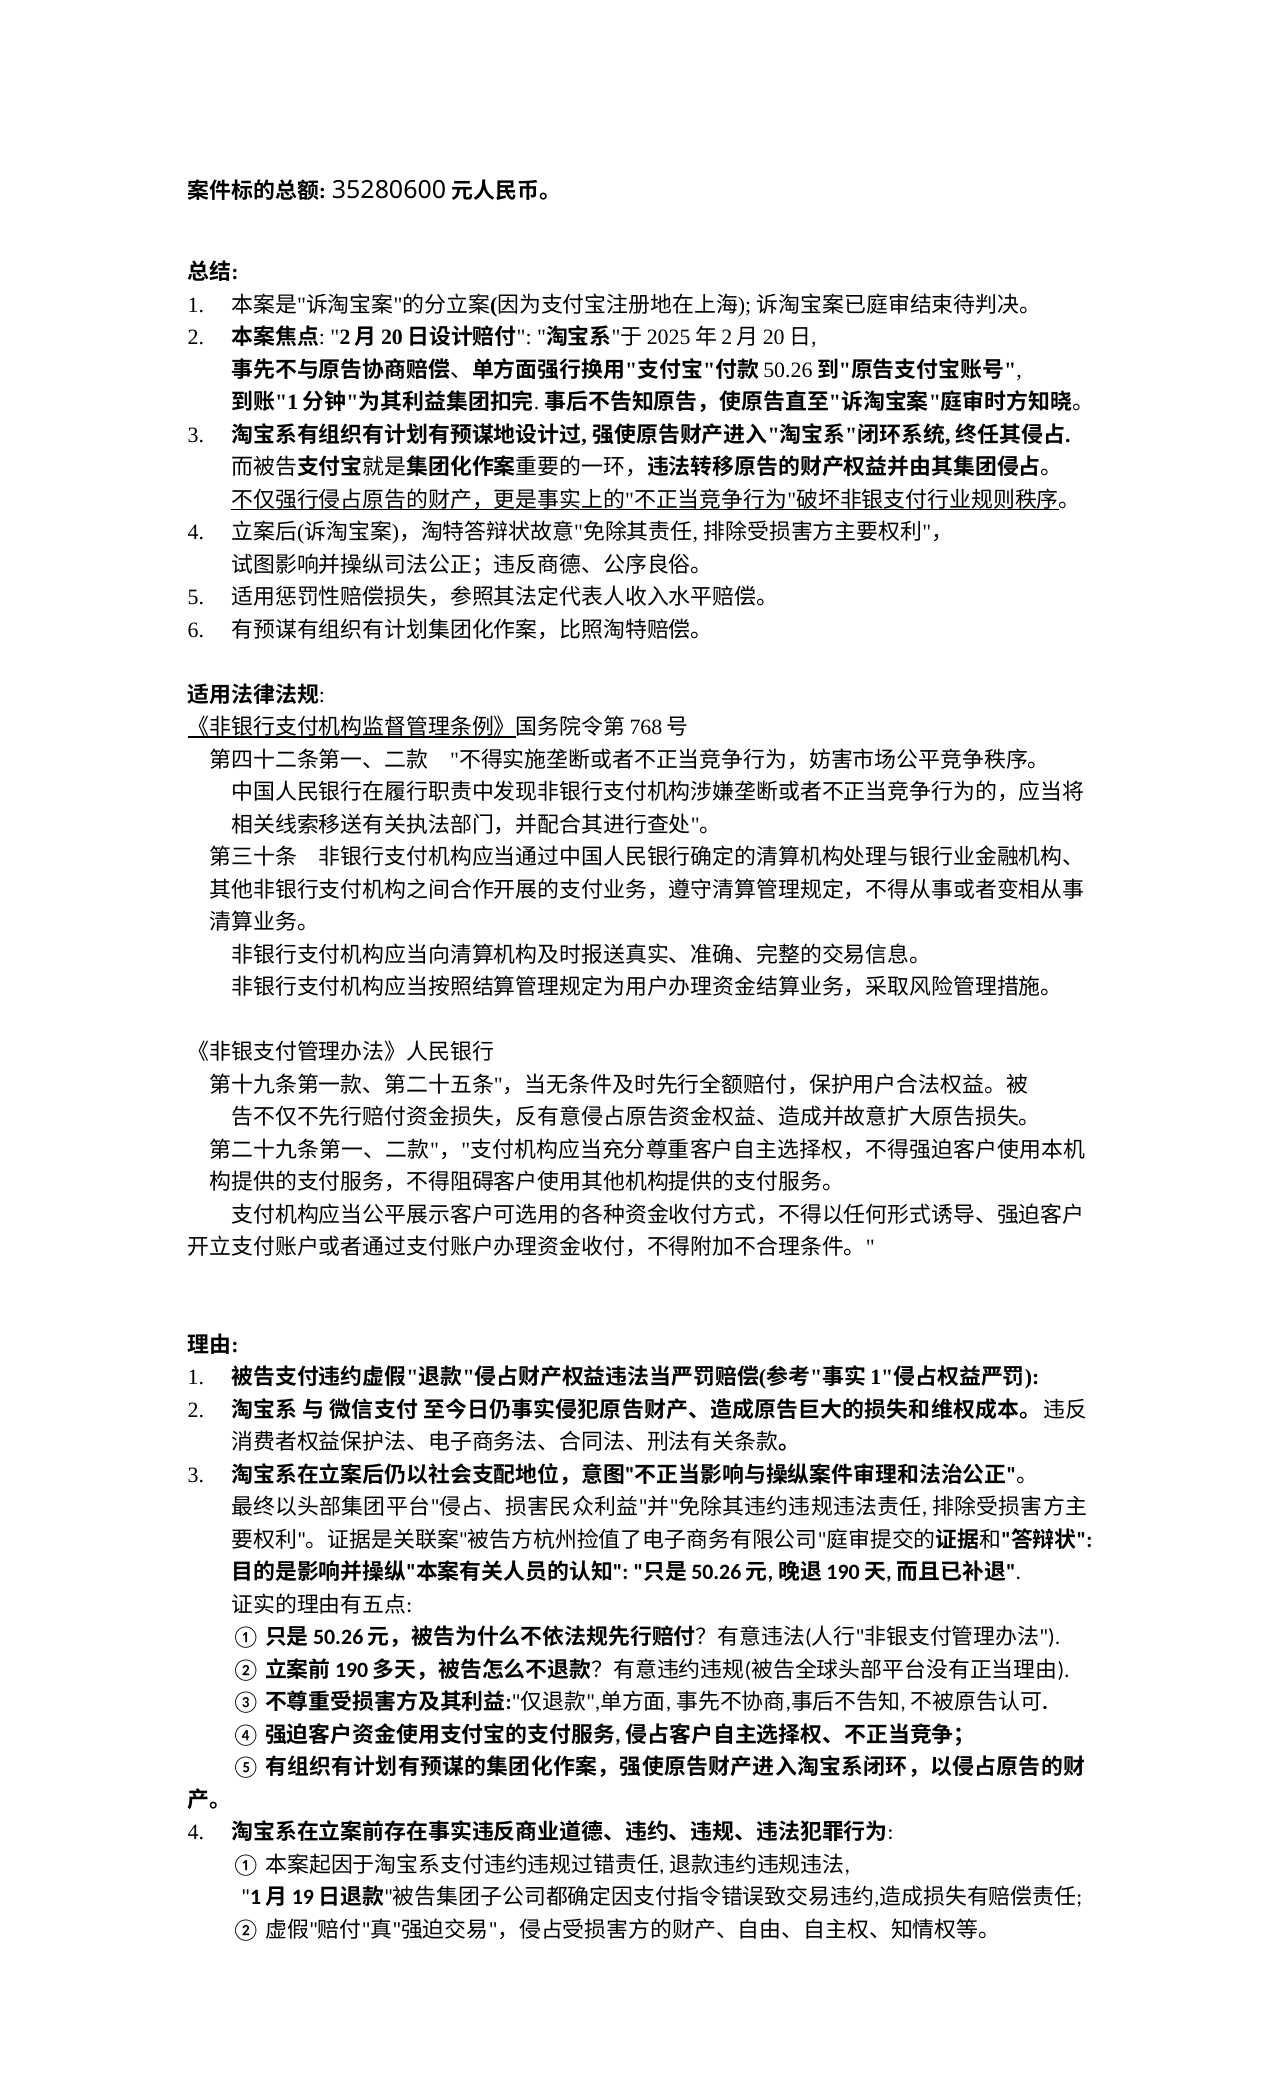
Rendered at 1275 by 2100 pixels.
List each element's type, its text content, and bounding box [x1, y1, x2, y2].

text ②立案前190多天，被告怎么不退款？有意违约违规(被告全球头部平台没有正当理由). [187, 1651, 1087, 1684]
list 本案焦点: "2月20日设计赔付": "淘宝系"于2025年2月20日, [187, 319, 1087, 351]
text 第三十条 非银行支付机构应当通过中国人民银行确定的清算机构处理与银行业金融机构、其他非银行支付机构之间合作开展的支付业务，遵守清算管理规定，不得从事或者变相从事清算业务。 [209, 839, 1087, 936]
text 第四十二条第一、二款 "不得实施垄断或者不正当竞争行为，妨害市场公平竞争秩序。 [209, 741, 1087, 774]
text 《非银支付管理办法》人民银行 [187, 1034, 1087, 1066]
text 非银行支付机构应当向清算机构及时报送真实、准确、完整的交易信息。 [231, 936, 1087, 969]
text 总结: [187, 254, 1087, 286]
text 第十九条第一款、第二十五条"，当无条件及时先行全额赔付，保护用户合法权益。被 [209, 1066, 1087, 1099]
text ⑤有组织有计划有预谋的集团化作案，强使原告财产进入淘宝系闭环，以侵占原告的财产。 [187, 1749, 1087, 1814]
list 试图影响并操纵司法公正；违反商德、公序良俗。 [231, 546, 1087, 579]
text 支付机构应当公平展示客户可选用的各种资金收付方式，不得以任何形式诱导、强迫客户开立支付账户或者通过支付账户办理资金收付，不得附加不合理条件。" [187, 1196, 1087, 1261]
text 第二十九条第一、二款"，"支付机构应当充分尊重客户自主选择权，不得强迫客户使用本机构提供的支付服务，不得阻碍客户使用其他机构提供的支付服务。 [209, 1131, 1087, 1196]
text 中国人民银行在履行职责中发现非银行支付机构涉嫌垄断或者不正当竞争行为的，应当将相关线索移送有关执法部门，并配合其进行查处"。 [231, 774, 1087, 839]
text 最终以头部集团平台"侵占、损害民众利益"并"免除其违约违规违法责任, 排除受损害方主要权利"。证据是关联案"被告方杭州捡值了电子商务有限公司"庭审提交的证据和"答辩状": [231, 1489, 1087, 1554]
list 适用惩罚性赔偿损失，参照其法定代表人收入水平赔偿。 [187, 579, 1087, 611]
list 被告支付违约虚假"退款"侵占财产权益违法当严罚赔偿(参考"事实1"侵占权益严罚): [187, 1359, 1087, 1391]
list 而被告支付宝就是集团化作案重要的一环，违法转移原告的财产权益并由其集团侵占。 [231, 449, 1087, 481]
text "1月19日退款"被告集团子公司都确定因支付指令错误致交易违约,造成损失有赔偿责任; [231, 1879, 1087, 1911]
list 淘宝系在立案后仍以社会支配地位，意图"不正当影响与操纵案件审理和法治公正"。 [187, 1456, 1087, 1489]
text 目的是影响并操纵"本案有关人员的认知": "只是50.26元, 晚退190天, 而且已补退". [231, 1554, 1087, 1586]
text 理由: [187, 1326, 1087, 1359]
list 淘宝系有组织有计划有预谋地设计过, 强使原告财产进入"淘宝系"闭环系统, 终任其侵占. [187, 416, 1087, 449]
text ④强迫客户资金使用支付宝的支付服务, 侵占客户自主选择权、不正当竞争； [187, 1716, 1087, 1749]
text 证实的理由有五点: [231, 1586, 1087, 1619]
text 适用法律法规: [187, 676, 1087, 709]
text 非银行支付机构应当按照结算管理规定为用户办理资金结算业务，采取风险管理措施。 [231, 969, 1087, 1001]
text 告不仅不先行赔付资金损失，反有意侵占原告资金权益、造成并故意扩大原告损失。 [231, 1099, 1087, 1131]
list 到账"1分钟"为其利益集团扣完. 事后不告知原告，使原告直至"诉淘宝案"庭审时方知晓。 [231, 384, 1087, 416]
list 有预谋有组织有计划集团化作案，比照淘特赔偿。 [187, 611, 1087, 644]
text ① 本案起因于淘宝系支付违约违规过错责任, 退款违约违规违法, [231, 1846, 1087, 1879]
list 立案后(诉淘宝案)，淘特答辩状故意"免除其责任, 排除受损害方主要权利"， [187, 514, 1087, 546]
text 《非银行支付机构监督管理条例》国务院令第768号 [187, 709, 1087, 741]
list 淘宝系 与 微信支付 至今日仍事实侵犯原告财产、造成原告巨大的损失和维权成本。违反消费者权益保护法、电子商务法、合同法、刑法有关条款。 [187, 1391, 1087, 1456]
text ② 虚假"赔付"真"强迫交易"，侵占受损害方的财产、自由、自主权、知情权等。 [231, 1911, 1087, 1944]
list 淘宝系在立案前存在事实违反商业道德、违约、违规、违法犯罪行为: [187, 1814, 1087, 1846]
list 事先不与原告协商赔偿、单方面强行换用"支付宝"付款50.26到"原告支付宝账号", [231, 351, 1087, 384]
list 不仅强行侵占原告的财产，更是事实上的"不正当竞争行为"破坏非银支付行业规则秩序。 [231, 481, 1087, 514]
text ①只是50.26元，被告为什么不依法规先行赔付？有意违法(人行"非银支付管理办法"). [187, 1619, 1087, 1651]
list 本案是"诉淘宝案"的分立案(因为支付宝注册地在上海); 诉淘宝案已庭审结束待判决。 [187, 286, 1087, 319]
text ③不尊重受损害方及其利益:"仅退款",单方面, 事先不协商,事后不告知, 不被原告认可. [187, 1684, 1087, 1716]
text 案件标的总额: 35280600 元人民币。 [187, 156, 1087, 221]
